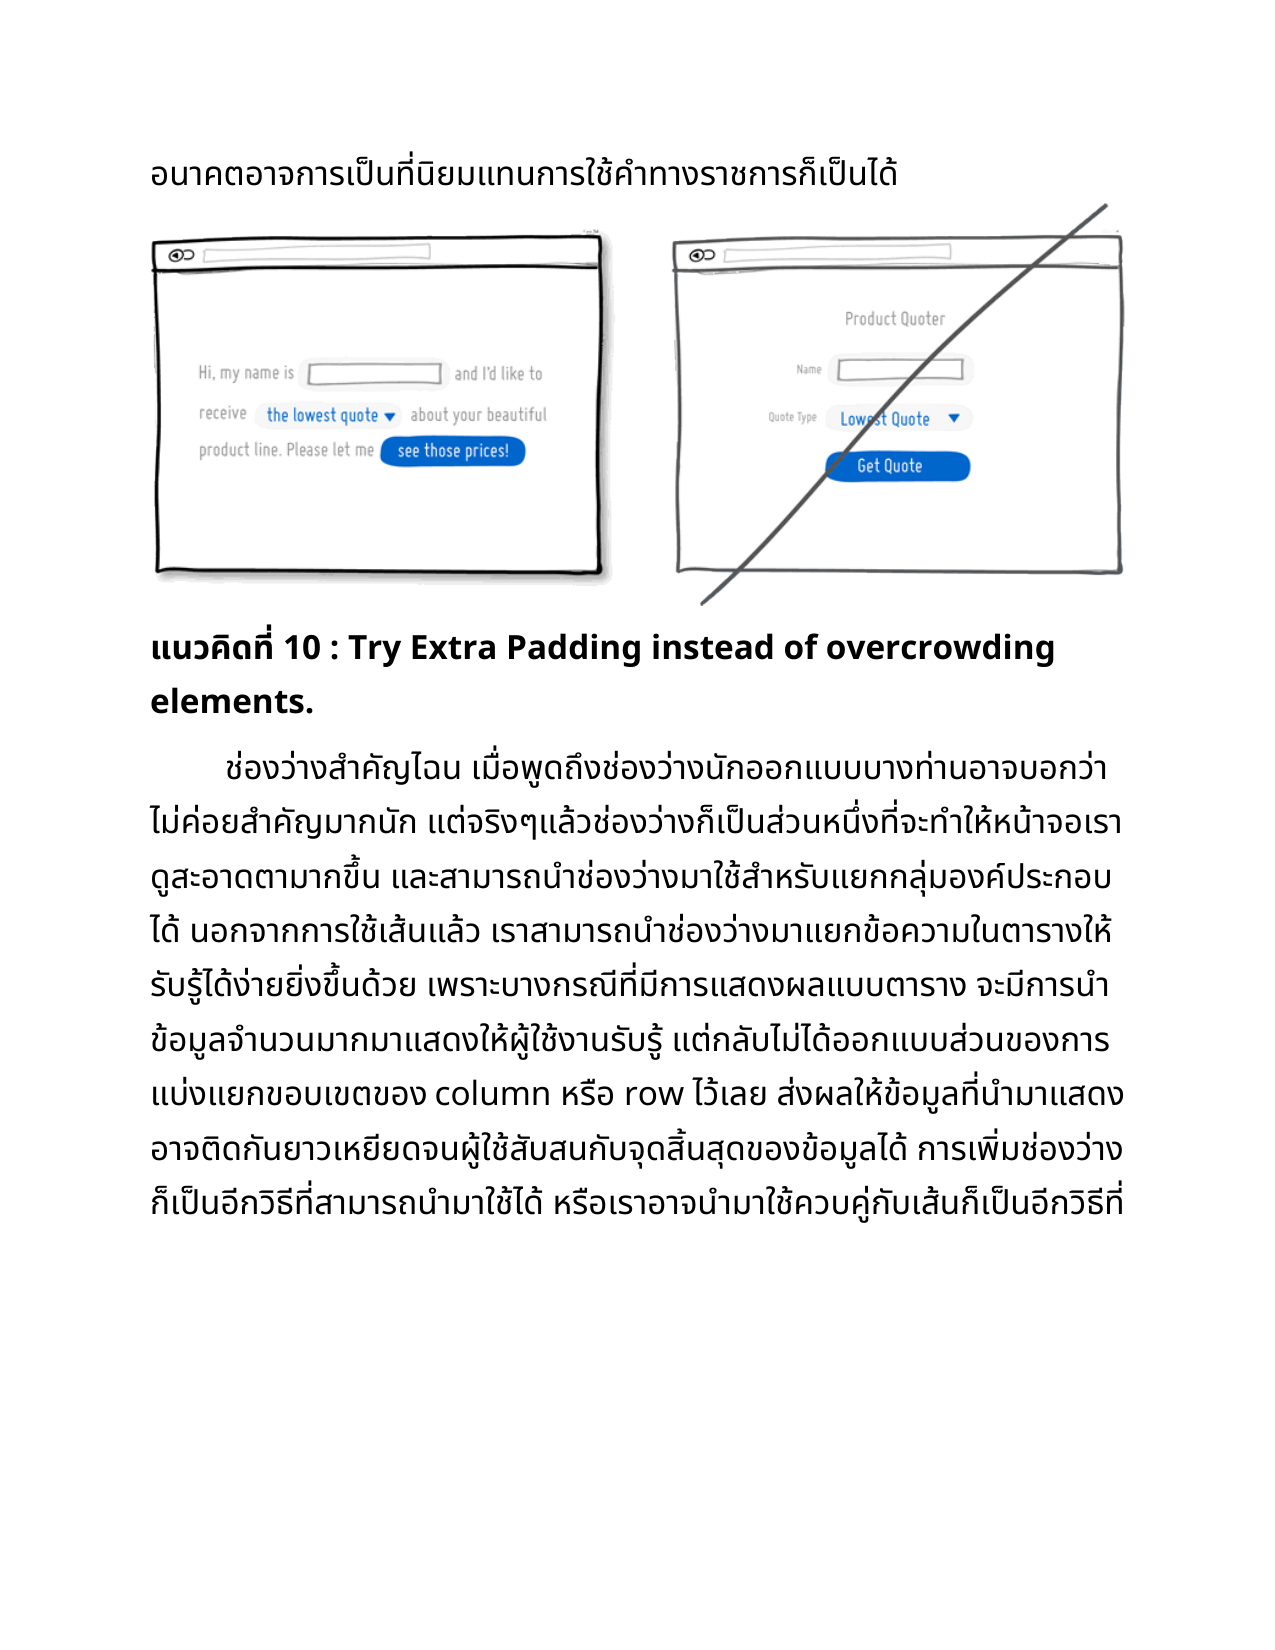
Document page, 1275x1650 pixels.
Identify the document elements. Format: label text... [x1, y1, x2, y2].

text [150, 150, 1125, 203]
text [150, 744, 1125, 1229]
picture [150, 203, 1125, 606]
text แนวคิดที่ 10 : Try Extra Padding instead of overcrowding elements. [150, 624, 1125, 724]
